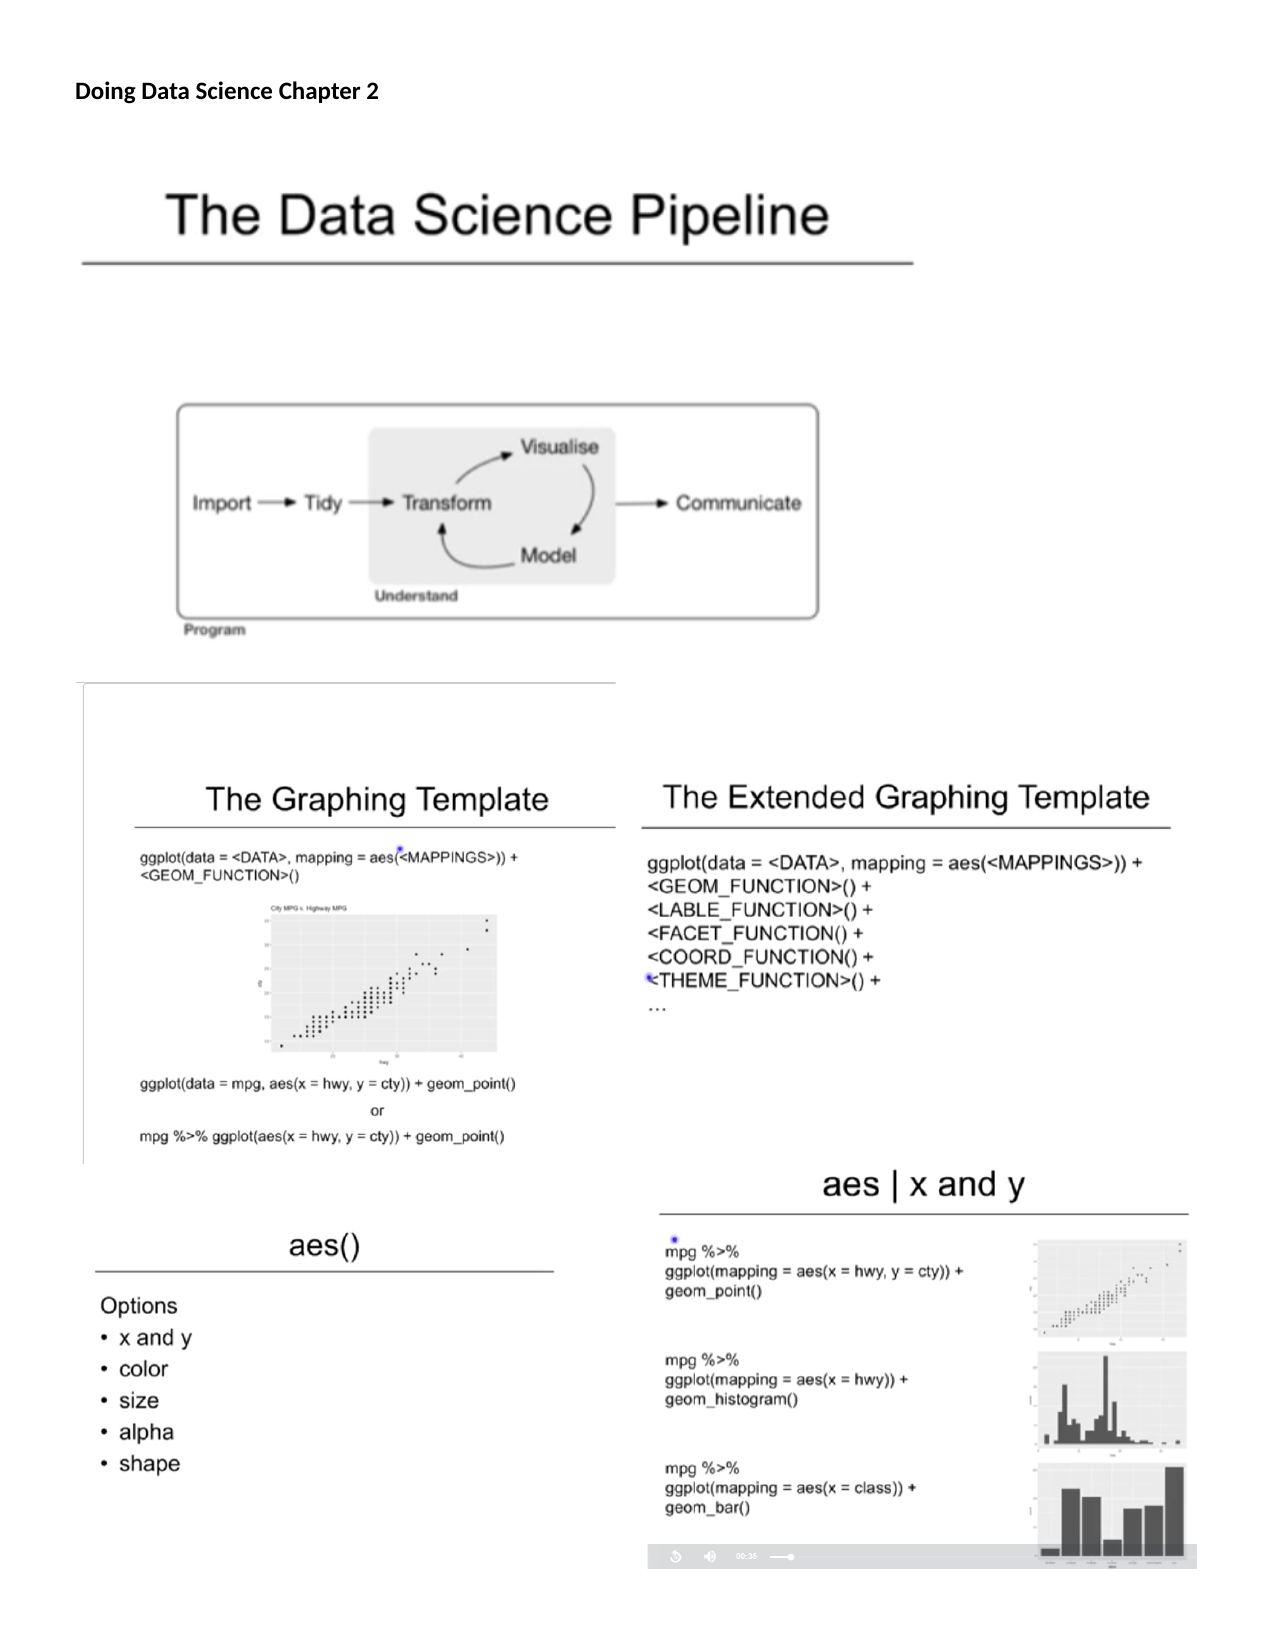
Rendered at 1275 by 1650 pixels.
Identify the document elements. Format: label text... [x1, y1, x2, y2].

picture [636, 737, 1186, 1044]
picture [75, 165, 919, 654]
picture [646, 1129, 1197, 1573]
picture [78, 1204, 572, 1495]
text Doing Data Science Chapter 2 [75, 75, 1200, 106]
picture [75, 675, 615, 1163]
